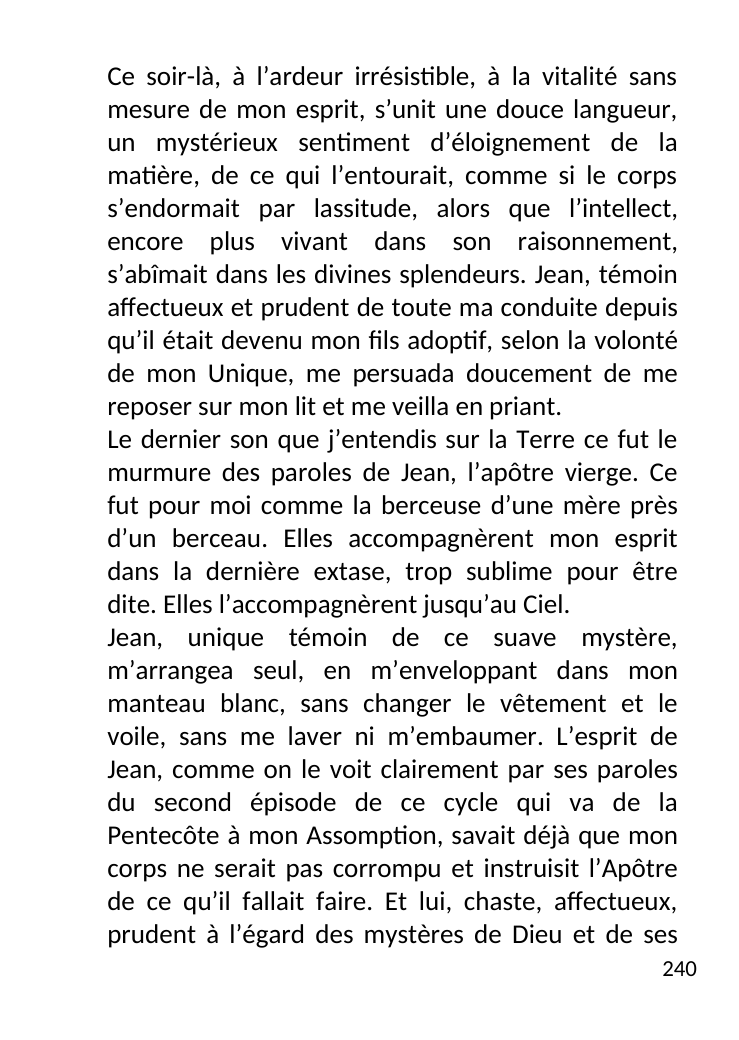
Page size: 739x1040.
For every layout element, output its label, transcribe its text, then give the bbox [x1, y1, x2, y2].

text Ce soir-là, à l’ardeur irrésistible, à la vitalité sans mesure de mon esprit, s’unit une douce langueur, un mystérieux sentiment d’éloignement de la matière, de ce qui l’entourait, comme si le corps s’endormait par lassitude, alors que l’intellect, encore plus vivant dans son raisonnement, s’abîmait dans les divines splendeurs. Jean, témoin affectueux et prudent de toute ma conduite depuis qu’il était devenu mon fils adoptif, selon la volonté de mon Unique, me persuada doucement de me reposer sur mon lit et me veilla en priant. [107, 59, 678, 422]
text Le dernier son que j’entendis sur la Terre ce fut le murmure des paroles de Jean, l’apôtre vierge. Ce fut pour moi comme la berceuse d’une mère près d’un berceau. Elles accompagnèrent mon esprit dans la dernière extase, trop sublime pour être dite. Elles l’accompagnèrent jusqu’au Ciel. [107, 422, 678, 620]
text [107, 620, 678, 951]
